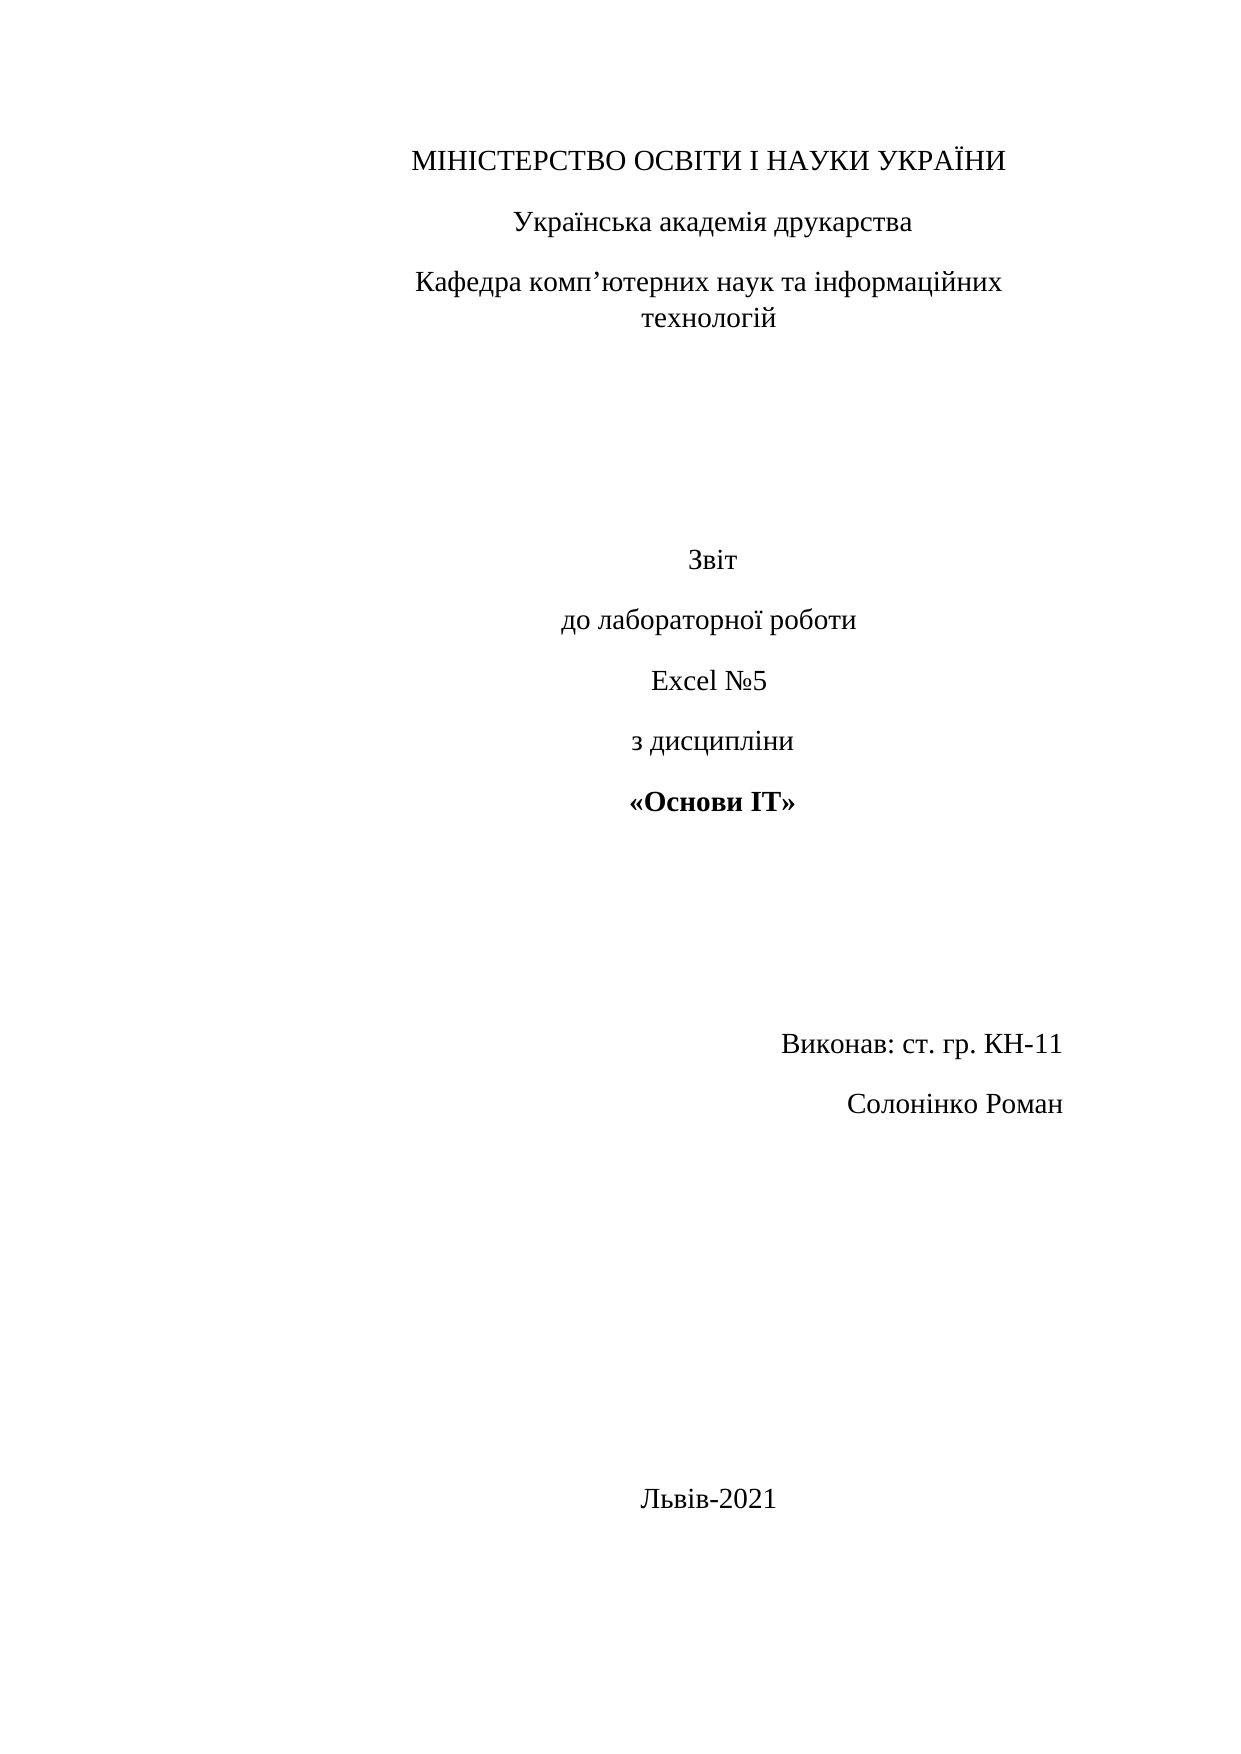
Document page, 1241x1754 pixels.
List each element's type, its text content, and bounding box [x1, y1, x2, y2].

text до лабораторної роботи [354, 602, 1063, 636]
text з дисципліни [354, 723, 1063, 757]
text Звіт [354, 542, 1063, 575]
text Українська академія друкарства [354, 204, 1063, 237]
text «Основи IT» [354, 784, 1063, 817]
text Виконав: ст. гр. КН-11 [354, 1026, 1063, 1059]
text МІНІСТЕРСТВО ОСВІТИ І НАУКИ УКРАЇНИ [354, 143, 1063, 177]
text Львів-2021 [354, 1481, 1063, 1515]
text Кафедра комп’ютерних наук та інформаційних технологій [354, 264, 1063, 333]
text Солонінко Роман [354, 1086, 1063, 1120]
text Excel №5 [354, 663, 1063, 696]
